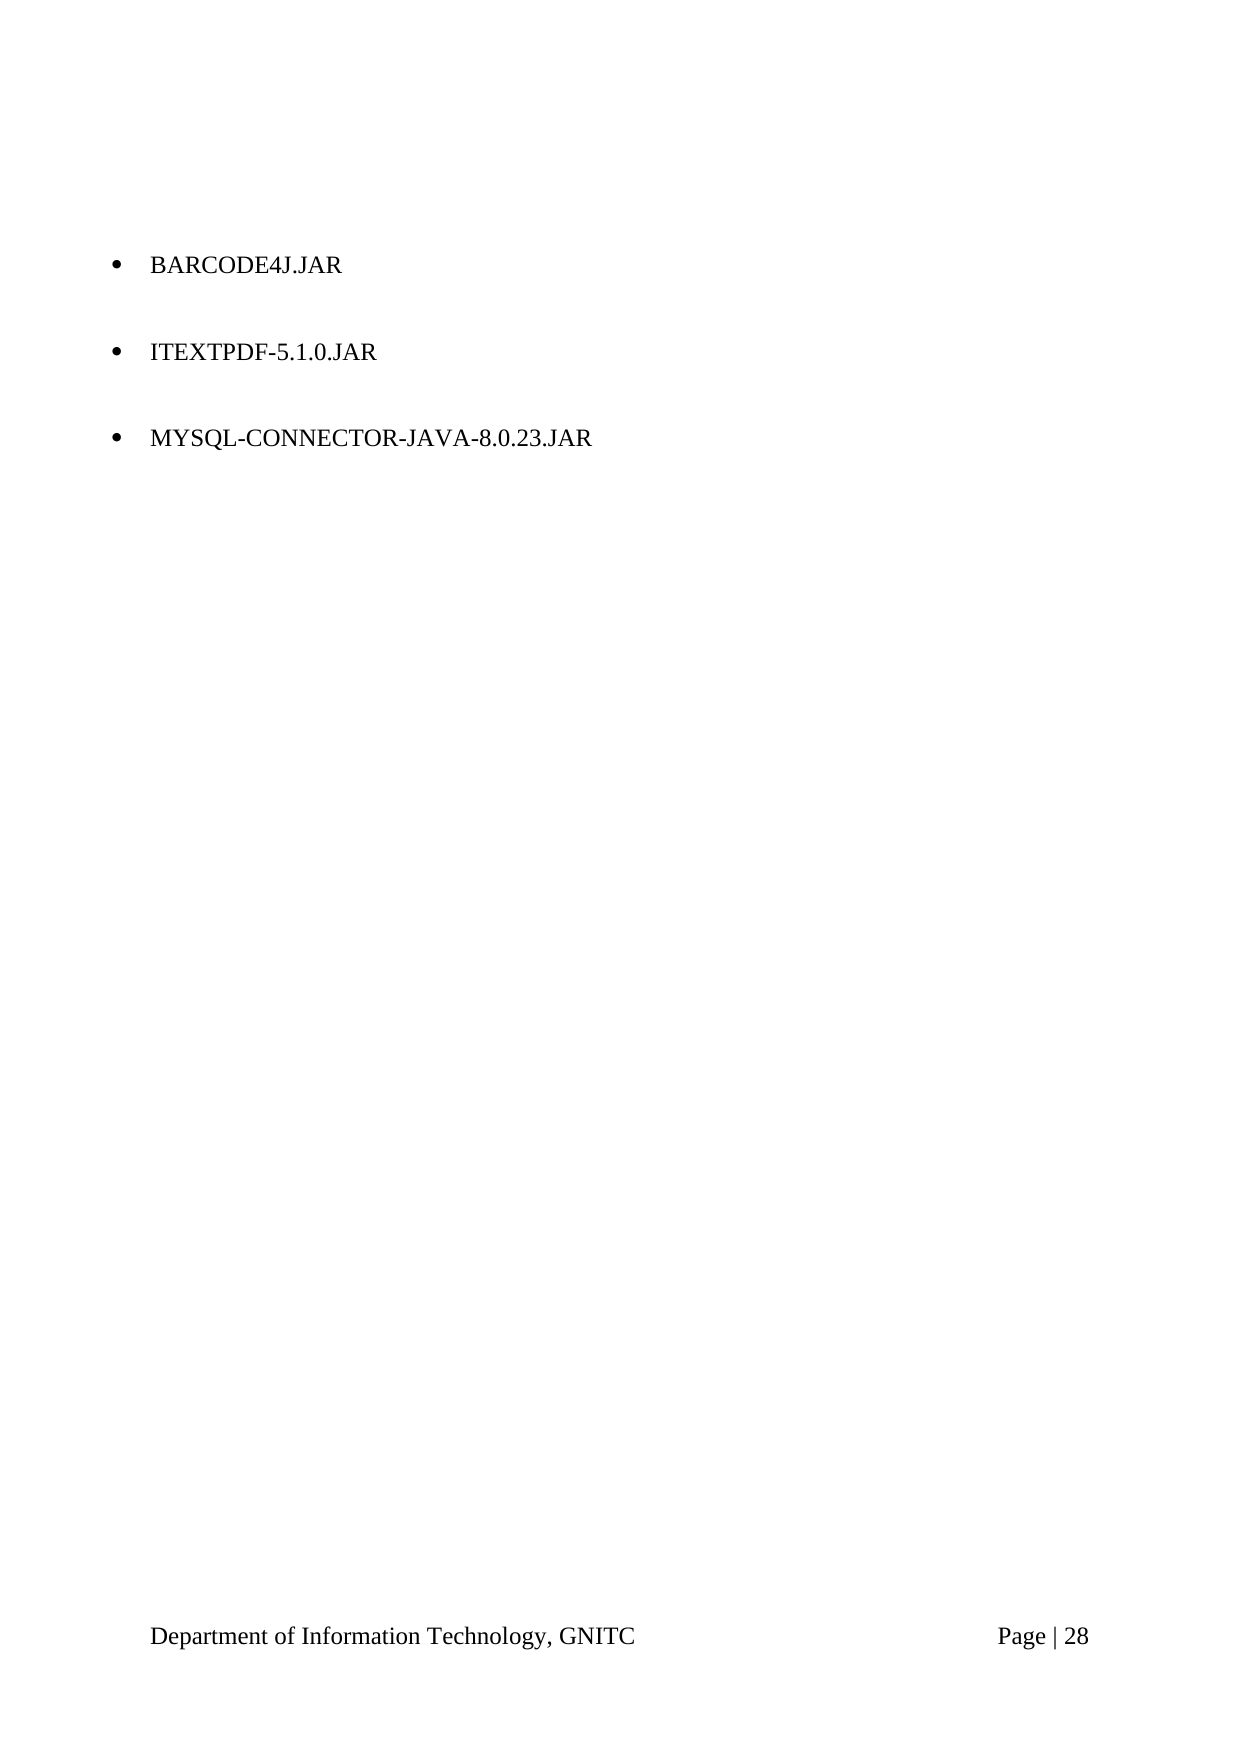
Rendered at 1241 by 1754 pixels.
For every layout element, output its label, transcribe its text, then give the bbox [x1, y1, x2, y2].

list MYSQL-CONNECTOR-JAVA-8.0.23.JAR [112, 423, 1090, 452]
list BARCODE4J.JAR [112, 251, 1090, 279]
list ITEXTPDF-5.1.0.JAR [112, 337, 1090, 366]
